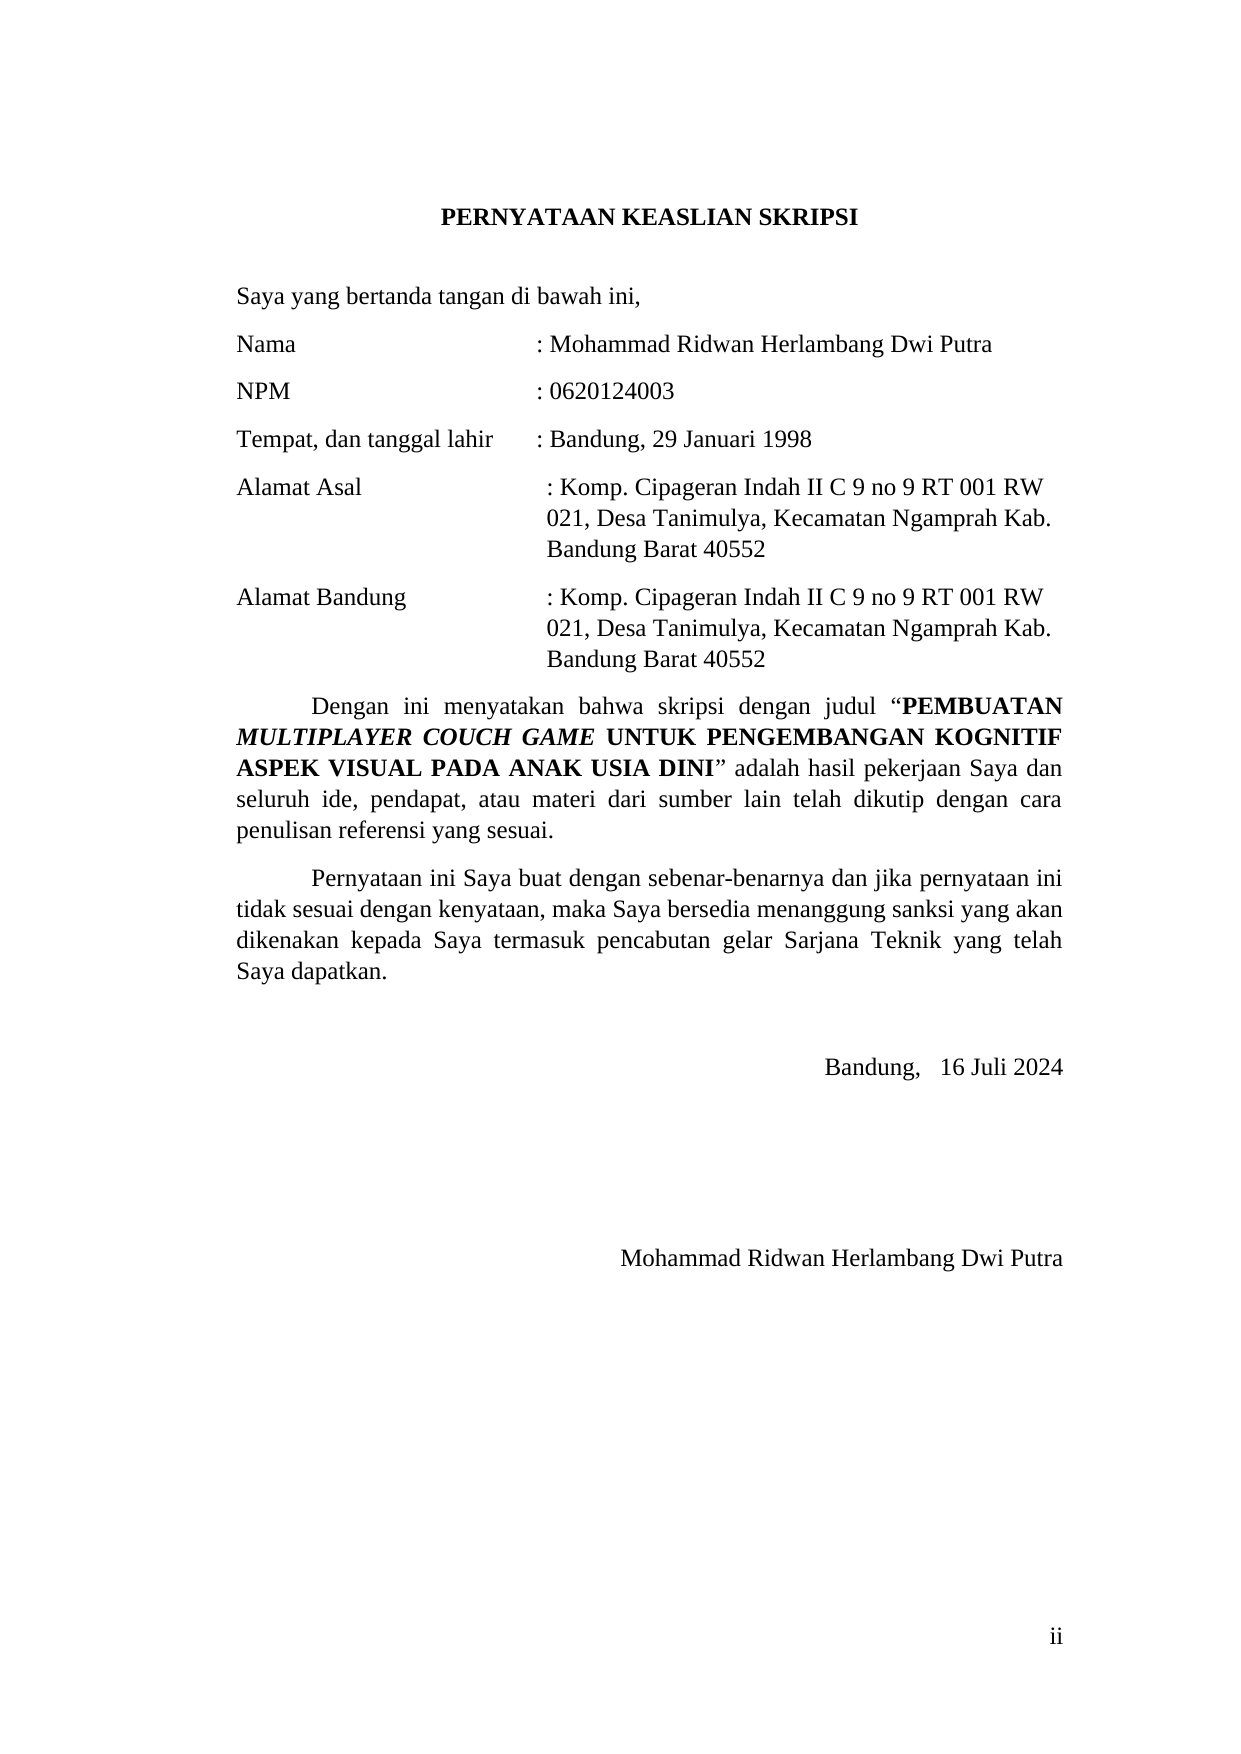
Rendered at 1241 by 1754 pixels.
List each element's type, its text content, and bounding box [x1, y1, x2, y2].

text Dengan ini menyatakan bahwa skripsi dengan judul “PEMBUATAN MULTIPLAYER COUCH GAME UNTUK PENGEMBANGAN KOGNITIF ASPEK VISUAL PADA ANAK USIA DINI” adalah hasil pekerjaan Saya dan seluruh ide, pendapat, atau materi dari sumber lain telah dikutip dengan cara penulisan referensi yang sesuai. [236, 691, 1063, 844]
text Mohammad Ridwan Herlambang Dwi Putra [236, 1243, 1063, 1271]
subtitle PERNYATAAN KEASLIAN SKRIPSI [236, 202, 1063, 231]
text Tempat, dan tanggal lahir : Bandung, 29 Januari 1998 [236, 424, 1063, 453]
text Saya yang bertanda tangan di bawah ini, [236, 281, 1063, 310]
text NPM : 0620124003 [236, 376, 1063, 405]
text Alamat Bandung : Komp. Cipageran Indah II C 9 no 9 RT 001 RW 021, Desa Tanimulya, Kecamatan Ngamprah Kab. Bandung Barat 40552 [236, 582, 1063, 672]
text Nama : Mohammad Ridwan Herlambang Dwi Putra [236, 329, 1063, 357]
text Bandung, 16 Juli 2024 [236, 1052, 1063, 1081]
text Alamat Asal : Komp. Cipageran Indah II C 9 no 9 RT 001 RW 021, Desa Tanimulya, Kecamatan Ngamprah Kab. Bandung Barat 40552 [236, 472, 1063, 563]
text Pernyataan ini Saya buat dengan sebenar-benarnya dan jika pernyataan ini tidak sesuai dengan kenyataan, maka Saya bersedia menanggung sanksi yang akan dikenakan kepada Saya termasuk pencabutan gelar Sarjana Teknik yang telah Saya dapatkan. [236, 863, 1063, 985]
